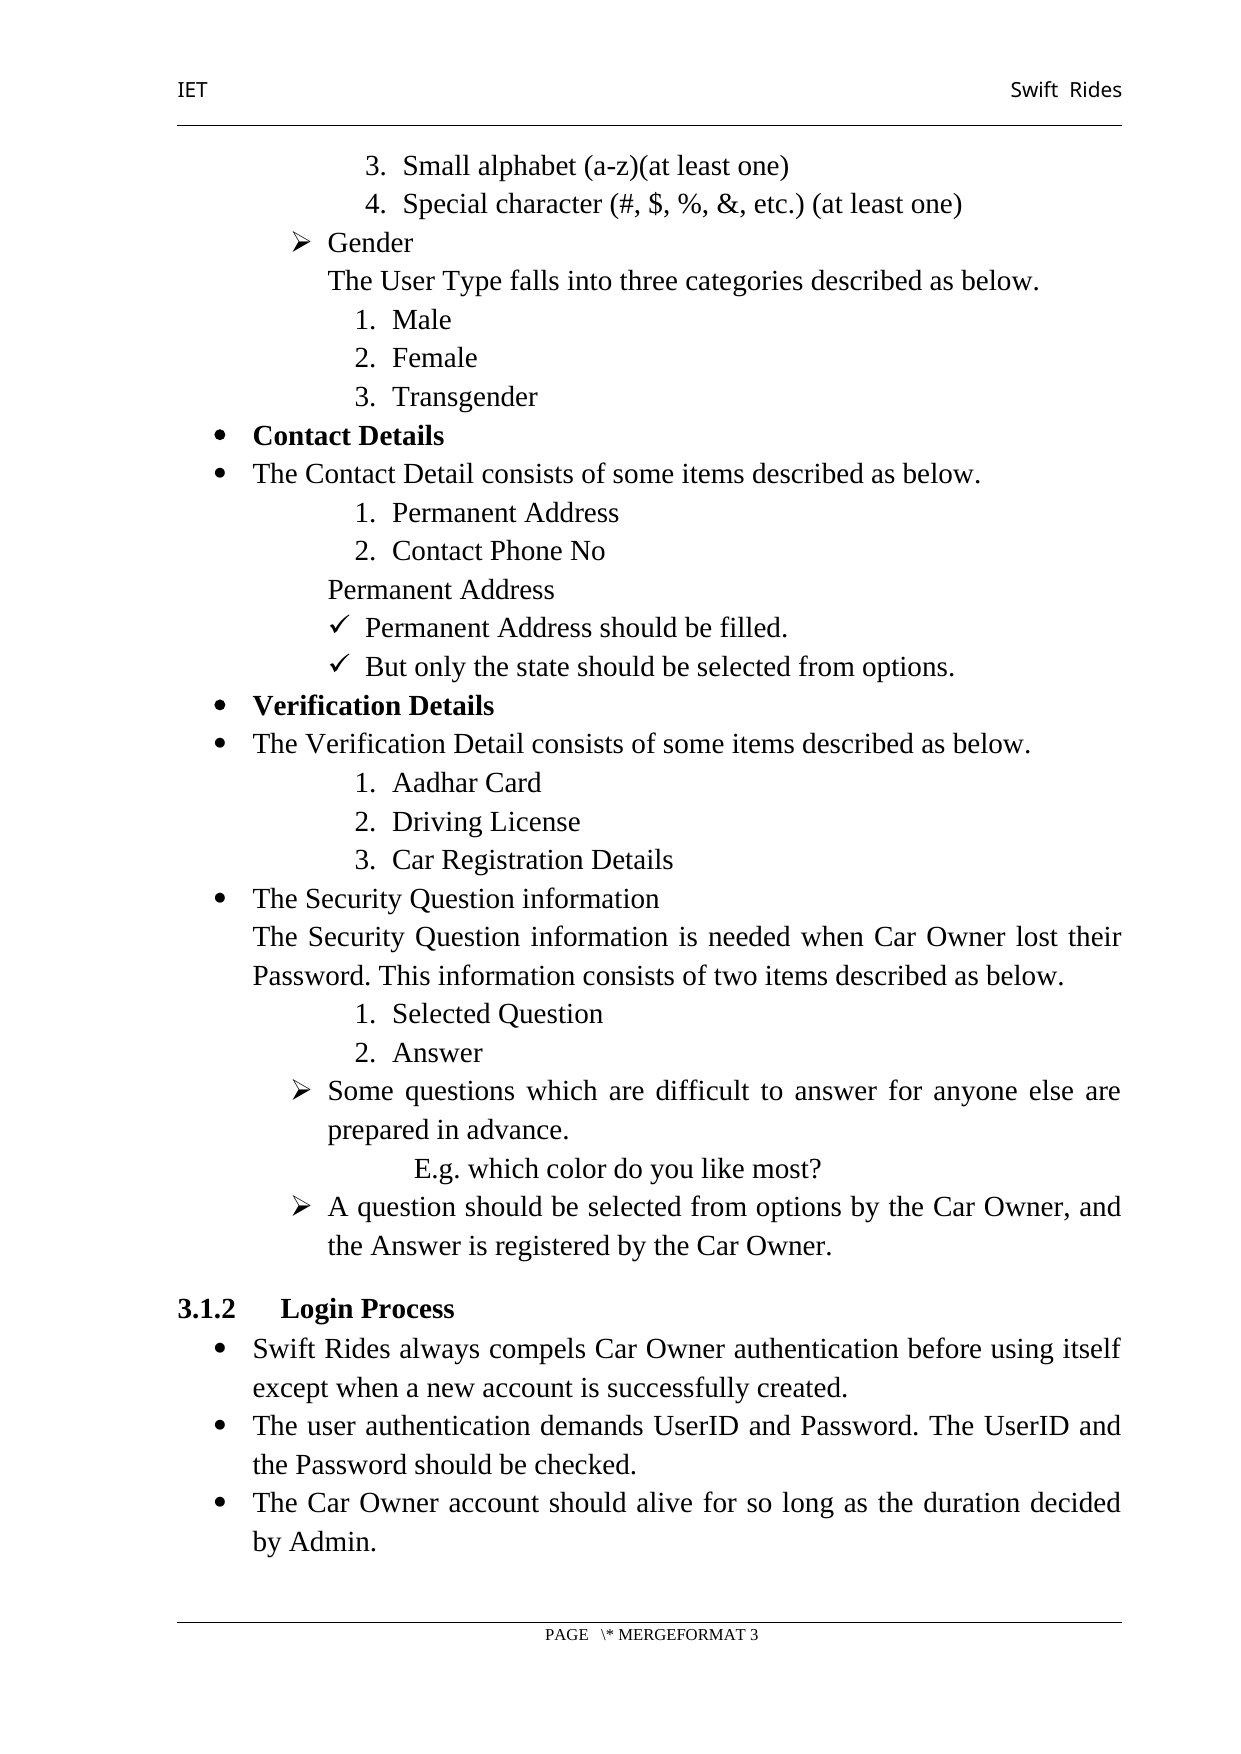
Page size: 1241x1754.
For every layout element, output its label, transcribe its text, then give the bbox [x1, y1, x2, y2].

list Permanent Address [327, 572, 1122, 606]
list Contact Phone No [354, 533, 1122, 567]
list Permanent Address should be filled. [327, 611, 1122, 644]
list Male [354, 302, 1122, 336]
list Transgender [354, 379, 1122, 413]
list The User Type falls into three categories described as below. [327, 263, 1122, 297]
list A question should be selected from options by the Car Owner, and the Answer is registered by the Car Owner. [290, 1189, 1122, 1261]
list Driving License [354, 804, 1122, 837]
list Verification Details [215, 688, 1122, 721]
list Permanent Address [354, 495, 1122, 528]
list Small alphabet (a-z)(at least one) [365, 148, 1122, 181]
list Contact Details [215, 418, 1122, 451]
list Swift Rides always compels Car Owner authentication before using itself except when a new account is successfully created. [215, 1331, 1122, 1403]
list The user authentication demands UserID and Password. The UserID and the Password should be checked. [215, 1408, 1122, 1481]
list Aadhar Card [354, 765, 1122, 799]
list Some questions which are difficult to answer for anyone else are prepared in advance. [290, 1073, 1122, 1146]
list Gender [290, 225, 1122, 258]
list The Contact Detail consists of some items described as below. [215, 456, 1122, 490]
list Car Registration Details [354, 842, 1122, 876]
list E.g. which color do you like most? [354, 1151, 1122, 1184]
list Special character (#, $, %, &, etc.) (at least one) [365, 186, 1122, 220]
list But only the state should be selected from options. [327, 649, 1122, 683]
list The Car Owner account should alive for so long as the duration decided by Admin. [215, 1486, 1122, 1558]
list The Verification Detail consists of some items described as below. [215, 726, 1122, 760]
list The Security Question information [215, 881, 1122, 914]
list Female [354, 341, 1122, 374]
list Selected Question [354, 996, 1122, 1030]
list The Security Question information is needed when Car Owner lost their Password. This information consists of two items described as below. [252, 919, 1122, 991]
list Answer [354, 1035, 1122, 1068]
subtitle Login Process [177, 1291, 1032, 1325]
